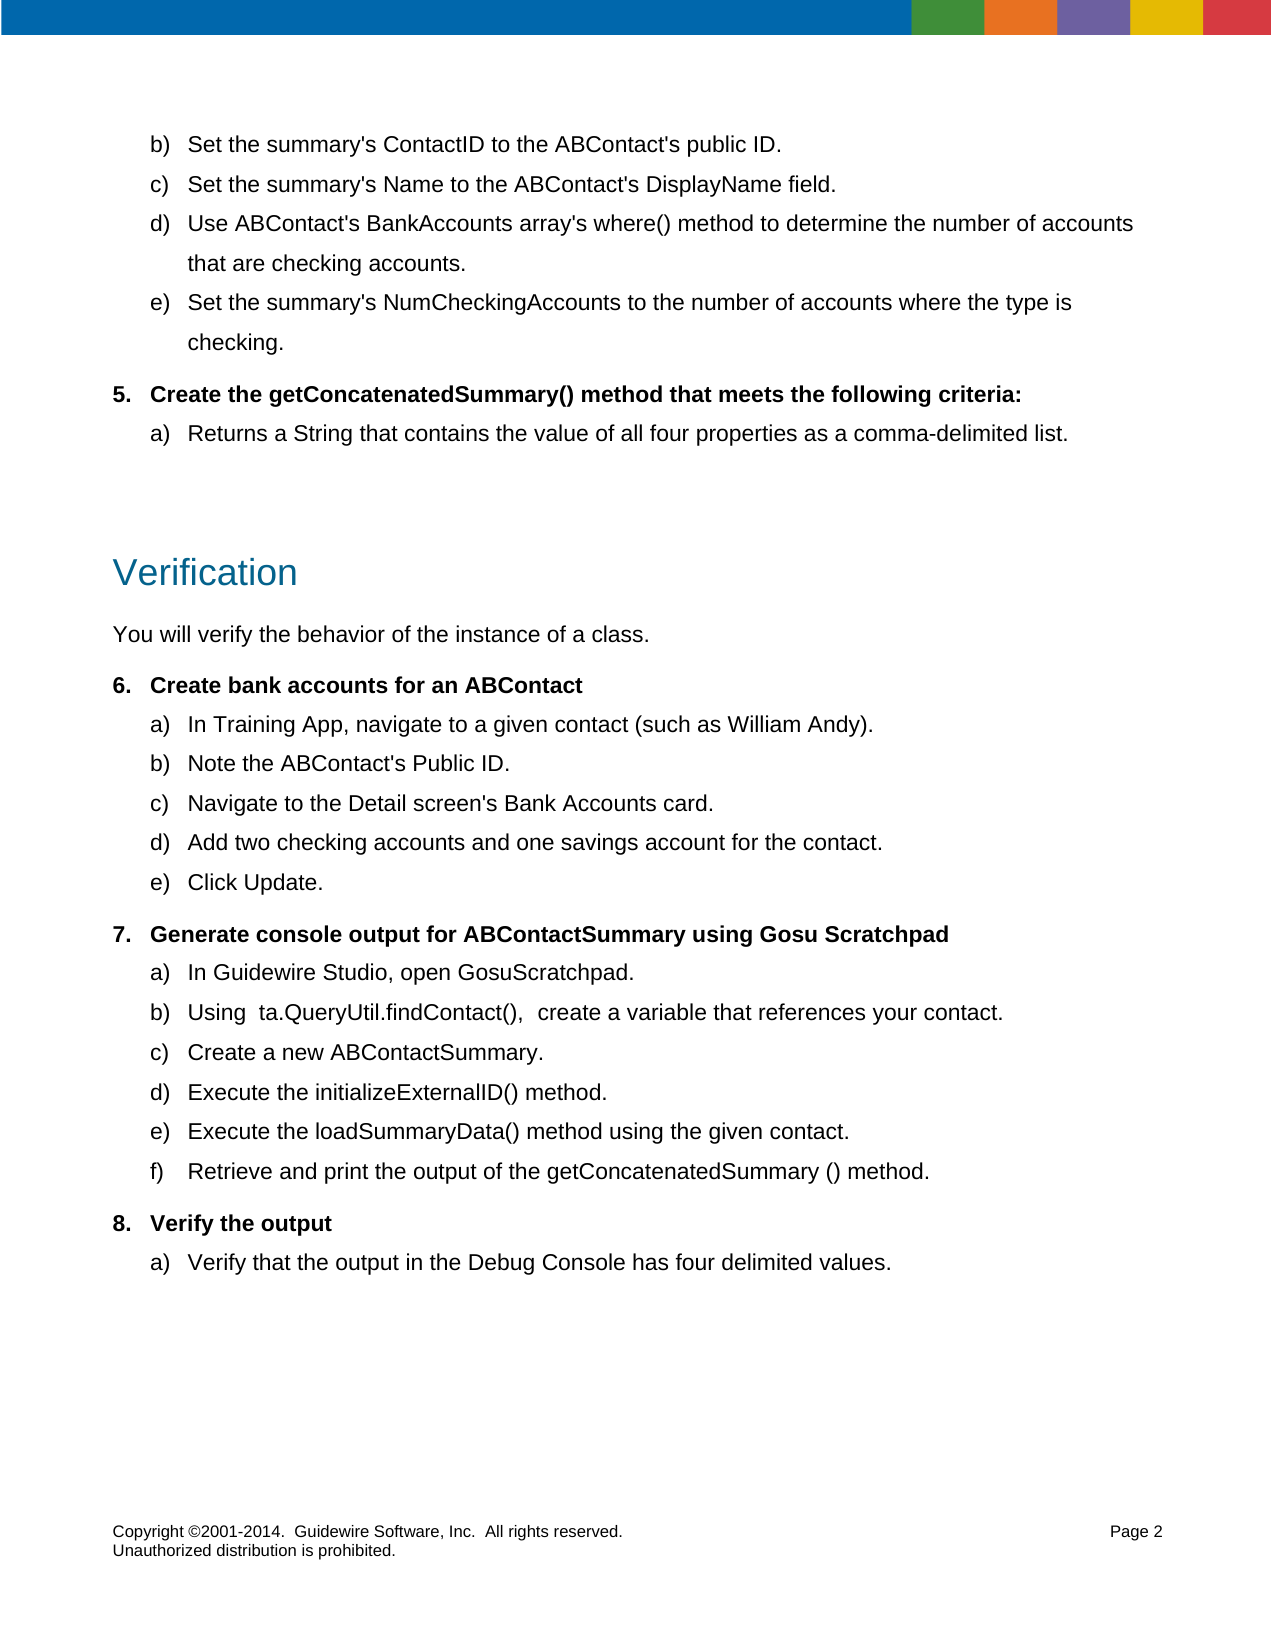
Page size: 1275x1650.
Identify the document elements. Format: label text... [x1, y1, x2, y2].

list Note the ABContact's Public ID. [150, 750, 1162, 776]
list Execute the loadSummaryData() method using the given contact. [150, 1118, 1162, 1145]
picture [0, 0, 1271, 34]
list Verify the output [112, 1210, 1162, 1236]
list Create bank accounts for an ABContact [112, 672, 1162, 698]
list Set the summary's NumCheckingAccounts to the number of accounts where the type is checking. [150, 289, 1162, 355]
text You will verify the behavior of the instance of a class. [112, 621, 1132, 647]
list Add two checking accounts and one savings account for the contact. [150, 829, 1162, 855]
list Execute the initializeExternalID() method. [150, 1079, 1162, 1105]
list Using ta.QueryUtil.findContact(), create a variable that references your contact. [150, 999, 1162, 1025]
list Returns a String that contains the value of all four properties as a comma-delimited list. [150, 419, 1162, 446]
text Verification [112, 550, 1162, 593]
list Generate console output for ABContactSummary using Gosu Scratchpad [112, 921, 1162, 947]
list Set the summary's Name to the ABContact's DisplayName field. [150, 171, 1162, 197]
list Verify that the output in the Debug Console has four delimited values. [150, 1249, 1162, 1275]
list Use ABContact's BankAccounts array's where() method to determine the number of accounts that are checking accounts. [150, 210, 1162, 276]
list Create the getConcatenatedSummary() method that meets the following criteria: [112, 381, 1162, 407]
list Retrieve and print the output of the getConcatenatedSummary () method. [150, 1158, 1162, 1184]
list In Training App, navigate to a given contact (such as William Andy). [150, 711, 1162, 737]
list Create a new ABContactSummary. [150, 1039, 1162, 1066]
list Navigate to the Detail screen's Bank Accounts card. [150, 789, 1162, 816]
list In Guidewire Studio, open GosuScratchpad. [150, 959, 1162, 986]
list Click Update. [150, 868, 1162, 895]
list Set the summary's ContactID to the ABContact's public ID. [150, 131, 1162, 158]
